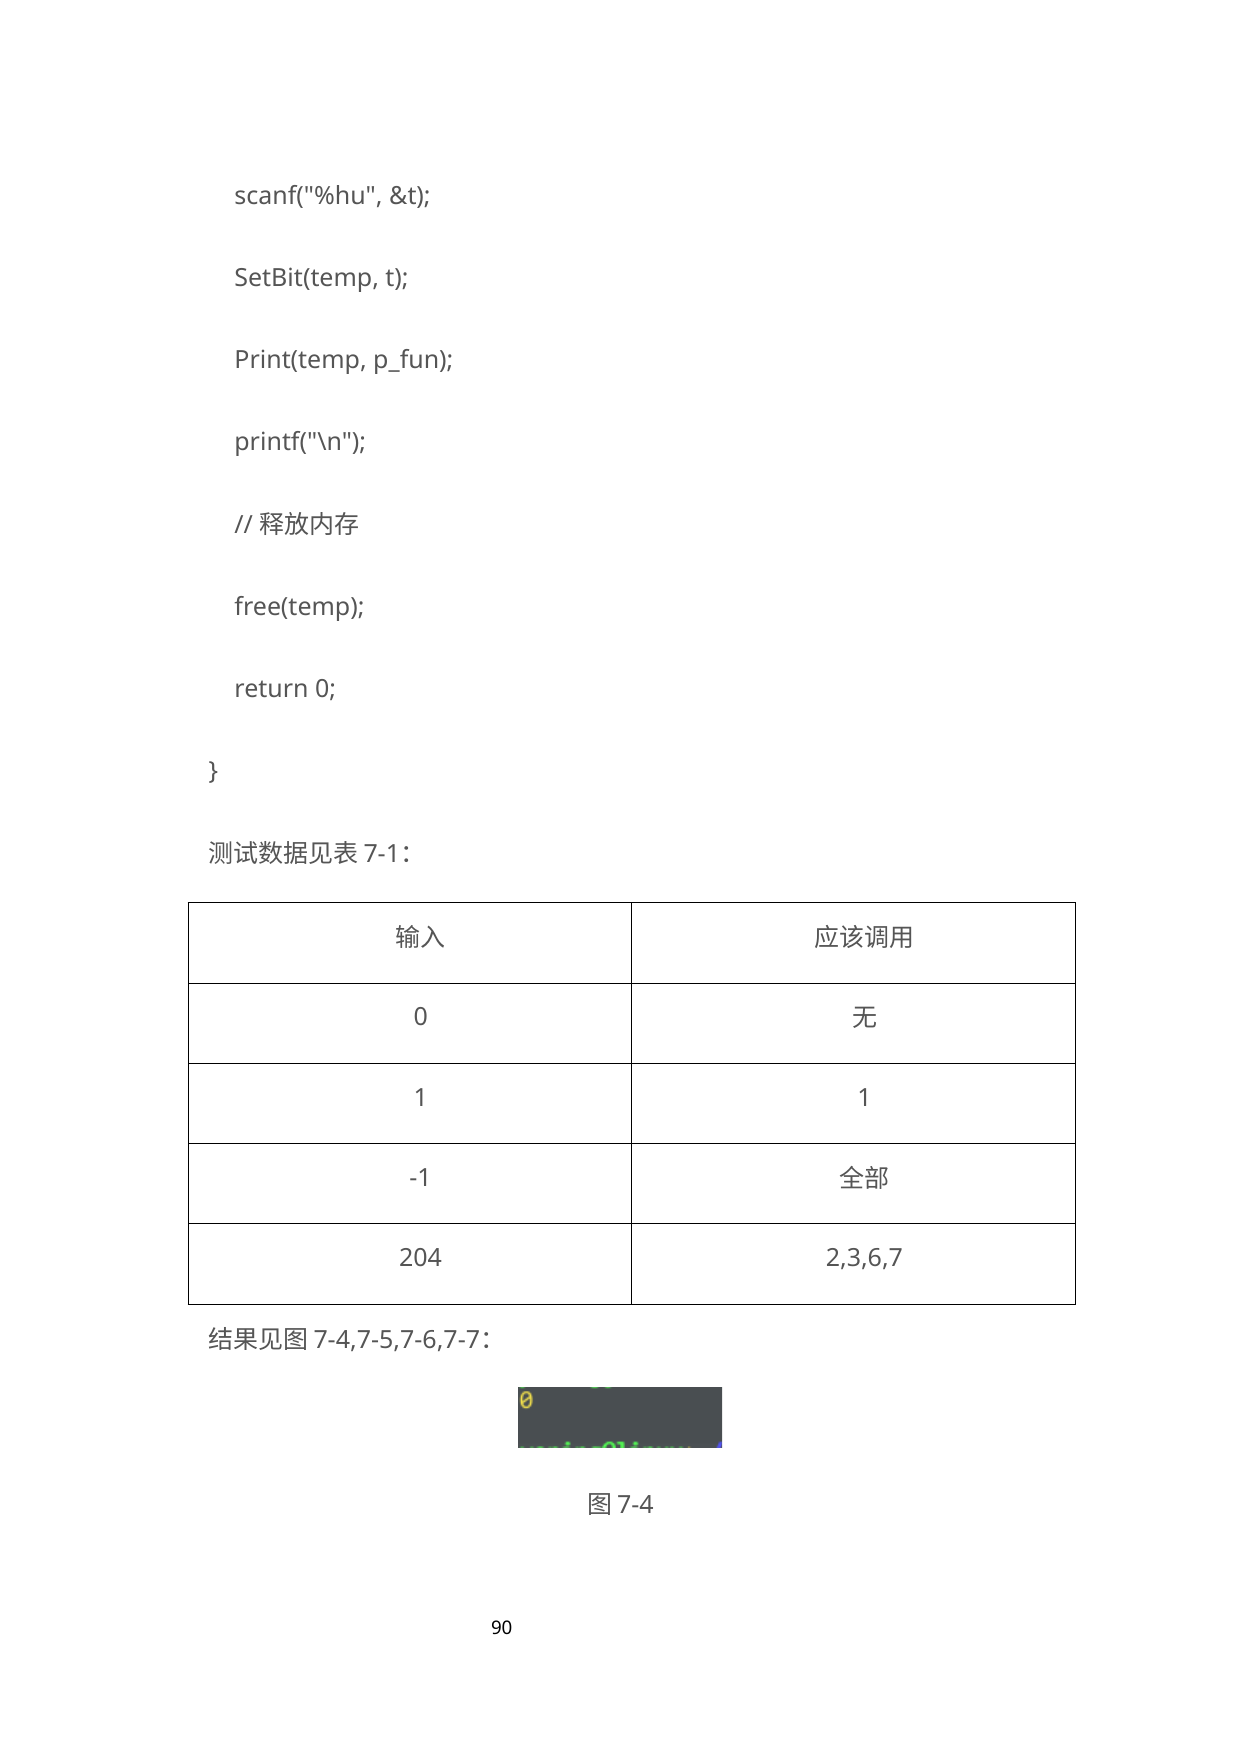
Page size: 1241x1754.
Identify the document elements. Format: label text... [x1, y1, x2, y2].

table_header 应该调用 [632, 903, 1075, 982]
table_cell 2,3,6,7 [632, 1224, 1075, 1304]
table_cell 1 [189, 1064, 631, 1143]
text // 释放内存 [187, 490, 1053, 555]
text printf("\n"); [187, 408, 1053, 473]
text scanf("%hu", &t); [187, 162, 1053, 227]
table_cell 全部 [632, 1144, 1075, 1223]
text 结果见图7-4,7-5,7-6,7-7： [187, 1305, 1053, 1370]
table_cell 204 [189, 1224, 631, 1304]
table_header 输入 [189, 903, 631, 982]
table_cell 无 [632, 984, 1075, 1063]
text Print(temp, p_fun); [187, 326, 1053, 391]
table_cell -1 [189, 1144, 631, 1223]
text return 0; [187, 655, 1053, 720]
table_cell 0 [189, 984, 631, 1063]
text 测试数据见表7-1： [187, 819, 1053, 884]
text 图7-4 [187, 1470, 1053, 1535]
text SetBit(temp, t); [187, 244, 1053, 309]
picture [518, 1387, 723, 1448]
text free(temp); [187, 573, 1053, 638]
text } [187, 737, 1053, 802]
table_cell 1 [632, 1064, 1075, 1143]
